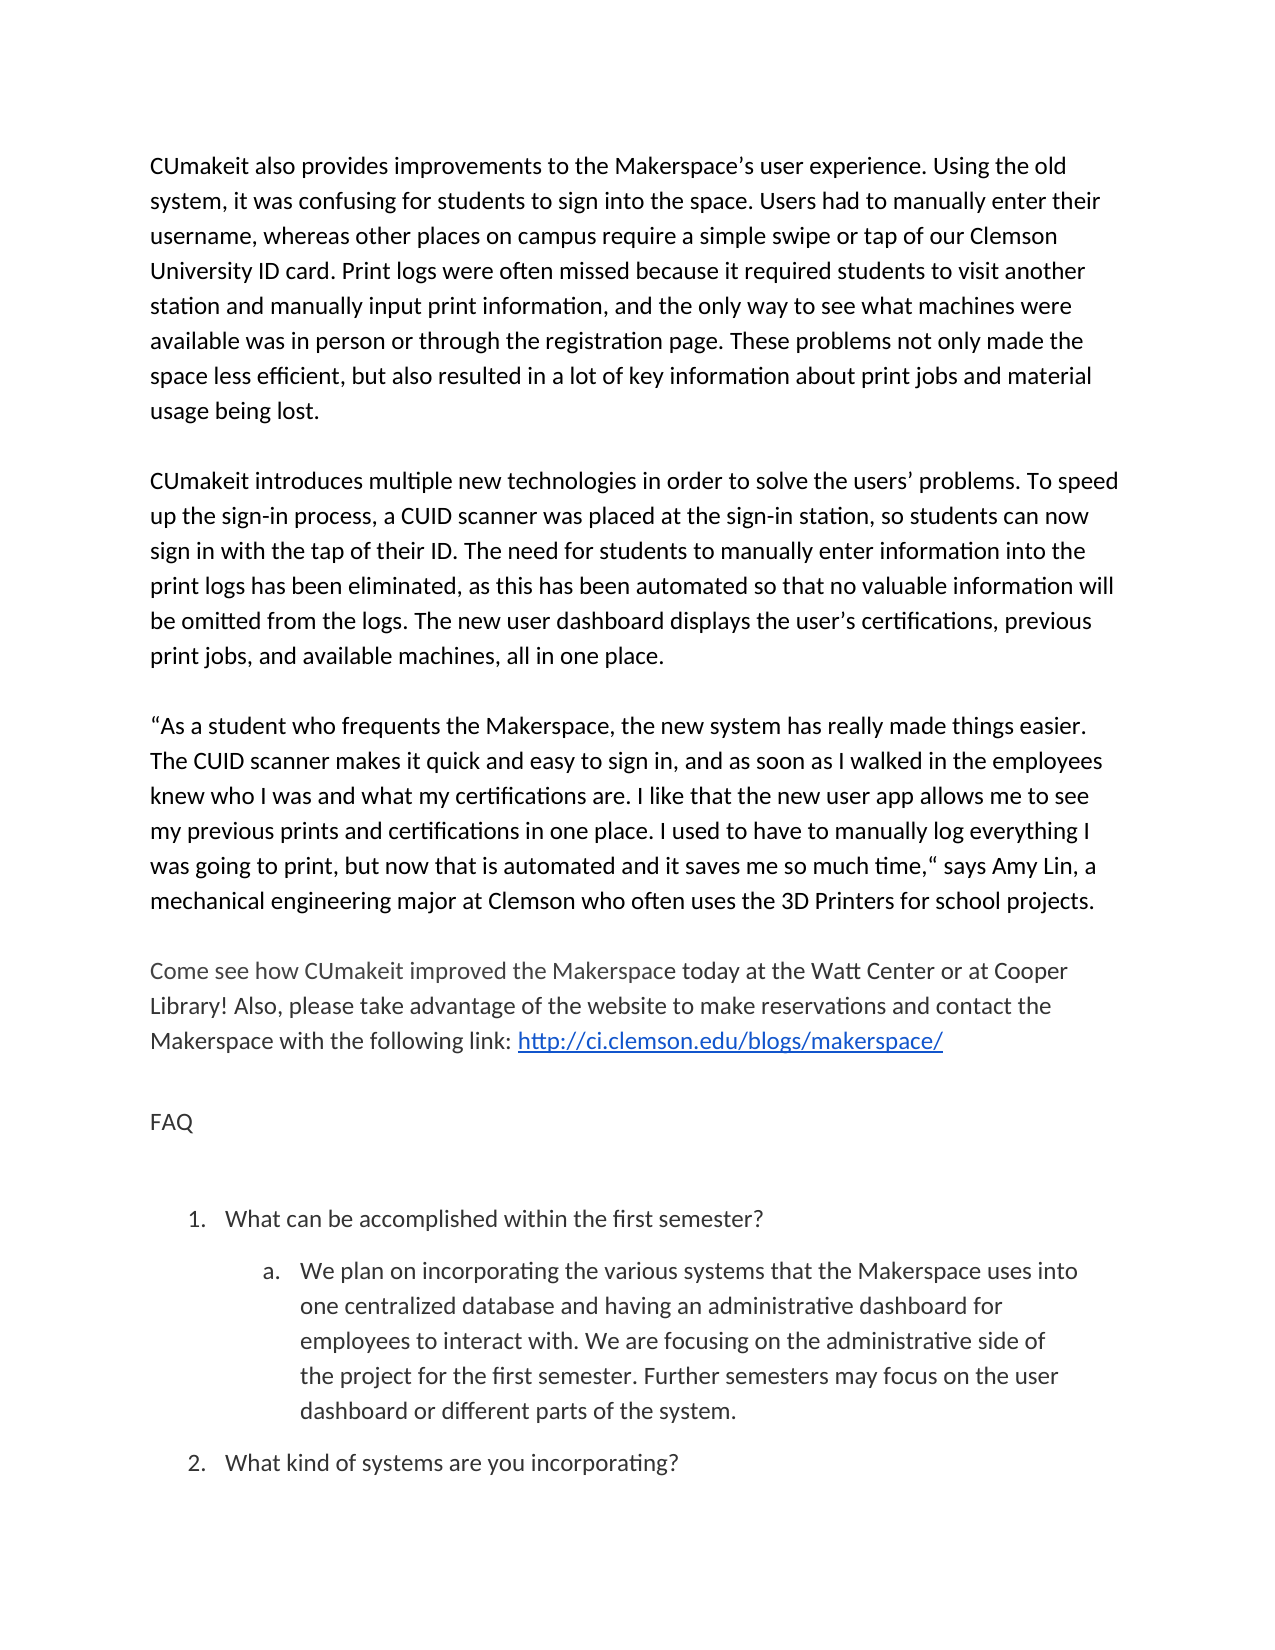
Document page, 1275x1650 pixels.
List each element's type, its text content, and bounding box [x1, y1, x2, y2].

text CUmakeit also provides improvements to the Makerspace’s user experience. Using the old system, it was confusing for students to sign into the space. Users had to manually enter their username, whereas other places on campus require a simple swipe or tap of our Clemson University ID card. Print logs were often missed because it required students to visit another station and manually input print information, and the only way to see what machines were available was in person or through the registration page. These problems not only made the space less efficient, but also resulted in a lot of key information about print jobs and material usage being lost. [150, 150, 1125, 426]
list What can be accomplished within the first semester? [187, 1203, 1079, 1251]
text FAQ [150, 1106, 1079, 1153]
list What kind of systems are you incorporating? [187, 1447, 1079, 1494]
text Come see how CUmakeit improved the Makerspace today at the Watt Center or at Cooper Library! Also, please take advantage of the website to make reservations and contact the Makerspace with the following link: http://ci.clemson.edu/blogs/makerspace/ [150, 955, 1079, 1056]
text CUmakeit introduces multiple new technologies in order to solve the users’ problems. To speed up the sign-in process, a CUID scanner was placed at the sign-in station, so students can now sign in with the tap of their ID. The need for students to manually enter information into the print logs has been eliminated, as this has been automated so that no valuable information will be omitted from the logs. The new user dashboard displays the user’s certifications, previous print jobs, and available machines, all in one place. [150, 465, 1125, 671]
list We plan on incorporating the various systems that the Makerspace uses into one centralized database and having an administrative dashboard for employees to interact with. We are focusing on the administrative side of the project for the first semester. Further semesters may focus on the user dashboard or different parts of the system. [262, 1255, 1079, 1442]
text “As a student who frequents the Makerspace, the new system has really made things easier. The CUID scanner makes it quick and easy to sign in, and as soon as I walked in the employees knew who I was and what my certifications are. I like that the new user app allows me to see my previous prints and certifications in one place. I used to have to manually log everything I was going to print, but now that is automated and it saves me so much time,“ says Amy Lin, a mechanical engineering major at Clemson who often uses the 3D Printers for school projects. [150, 710, 1125, 916]
